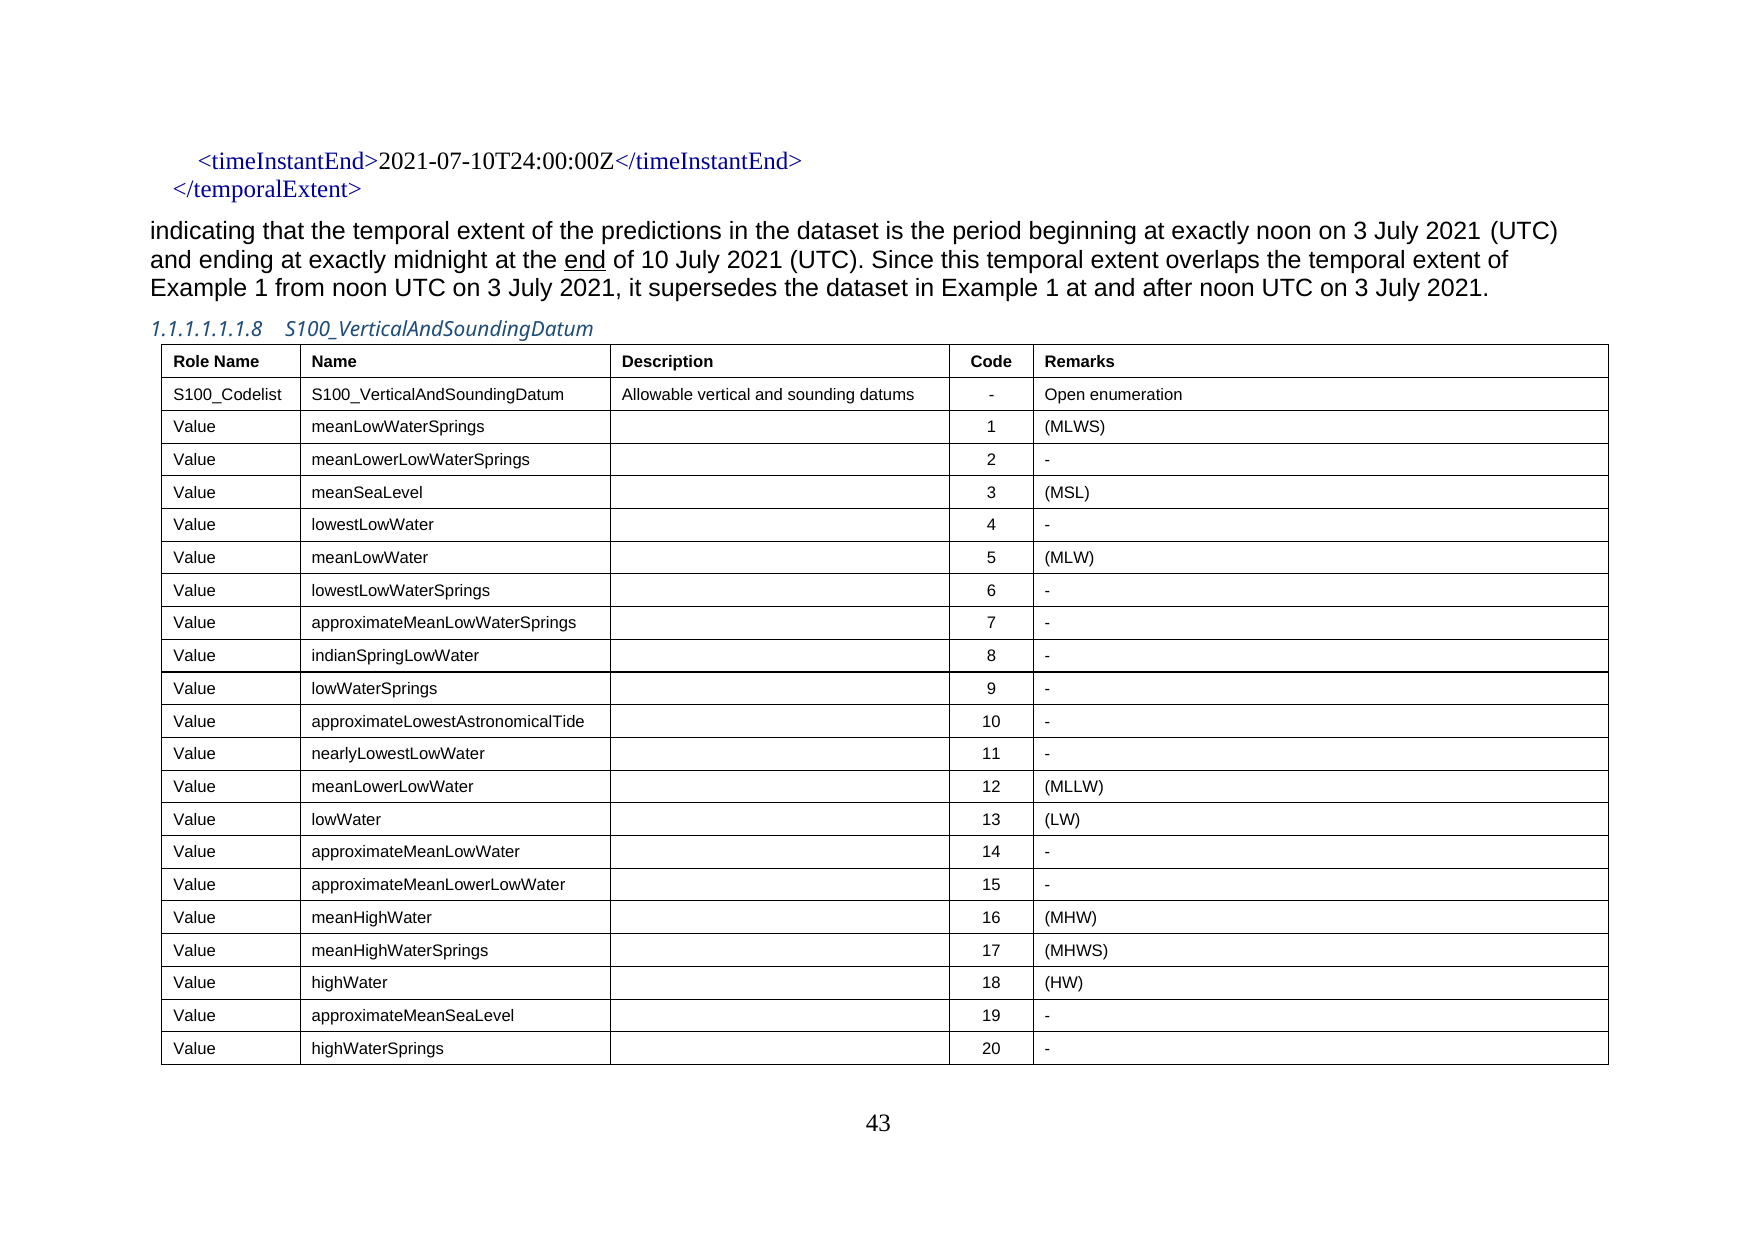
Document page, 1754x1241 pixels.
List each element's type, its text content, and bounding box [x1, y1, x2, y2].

table_cell 2 [950, 444, 1033, 475]
text indicating that the temporal extent of the predictions in the dataset is the period beginning at exactly noon on 3 July 2021 (UTC) and ending at exactly midnight at the end of 10 July 2021 (UTC). Since this temporal extent overlaps the temporal extent of Example 1 from noon UTC on 3 July 2021, it supersedes the dataset in Example 1 at and after noon UTC on 3 July 2021. [150, 216, 1606, 302]
table_cell 4 [950, 509, 1033, 541]
table_cell [611, 934, 949, 966]
table_cell [611, 574, 949, 606]
table_cell - [1034, 1032, 1608, 1064]
table_cell 14 [950, 836, 1033, 868]
table_cell approximateMeanLowWater [301, 836, 610, 868]
table_cell lowWater [301, 803, 610, 835]
table_cell [611, 738, 949, 769]
table_cell approximateMeanSeaLevel [301, 1000, 610, 1031]
table_cell (MLW) [1034, 542, 1608, 573]
table_header Remarks [1034, 345, 1608, 377]
table_cell [611, 771, 949, 802]
table_cell 20 [950, 1032, 1033, 1064]
table_cell [611, 967, 949, 998]
table_cell (MLWS) [1034, 411, 1608, 442]
table_cell Allowable vertical and sounding datums [611, 378, 949, 410]
table_cell Value [162, 640, 300, 671]
table_cell - [1034, 640, 1608, 671]
table_cell - [1034, 509, 1608, 541]
table_cell - [1034, 444, 1608, 475]
table_cell approximateLowestAstronomicalTide [301, 705, 610, 737]
table_cell meanLowerLowWaterSprings [301, 444, 610, 475]
table_cell meanHighWater [301, 901, 610, 933]
table_cell [611, 673, 949, 704]
table_cell (MHW) [1034, 901, 1608, 933]
table_cell 10 [950, 705, 1033, 737]
table_cell lowWaterSprings [301, 673, 610, 704]
table_cell [611, 1000, 949, 1031]
table_cell Value [162, 673, 300, 704]
table_cell - [1034, 607, 1608, 639]
table_header Role Name [162, 345, 300, 377]
table_cell meanLowWater [301, 542, 610, 573]
table_cell [611, 705, 949, 737]
table_cell [611, 869, 949, 900]
table_cell 17 [950, 934, 1033, 966]
table_cell - [1034, 1000, 1608, 1031]
table_cell highWaterSprings [301, 1032, 610, 1064]
table_cell (MHWS) [1034, 934, 1608, 966]
table_cell Value [162, 771, 300, 802]
table_cell (LW) [1034, 803, 1608, 835]
table_cell 13 [950, 803, 1033, 835]
table_cell [611, 607, 949, 639]
table_cell Value [162, 476, 300, 508]
table_cell Value [162, 1032, 300, 1064]
table_cell S100_VerticalAndSoundingDatum [301, 378, 610, 410]
table_cell approximateMeanLowWaterSprings [301, 607, 610, 639]
table_cell 7 [950, 607, 1033, 639]
table_cell [611, 640, 949, 671]
table_cell Value [162, 1000, 300, 1031]
table_cell - [950, 378, 1033, 410]
table_cell 16 [950, 901, 1033, 933]
table_cell 3 [950, 476, 1033, 508]
table_cell 19 [950, 1000, 1033, 1031]
table_header Description [611, 345, 949, 377]
table_cell Value [162, 607, 300, 639]
table_cell approximateMeanLowerLowWater [301, 869, 610, 900]
table_cell 18 [950, 967, 1033, 998]
table_cell - [1034, 673, 1608, 704]
table_header Name [301, 345, 610, 377]
table_cell Value [162, 934, 300, 966]
table_cell nearlyLowestLowWater [301, 738, 610, 769]
table_cell [611, 509, 949, 541]
table_cell Value [162, 738, 300, 769]
table_cell [611, 411, 949, 442]
table_cell lowestLowWaterSprings [301, 574, 610, 606]
table_cell - [1034, 574, 1608, 606]
table_cell - [1034, 705, 1608, 737]
table_cell Value [162, 967, 300, 998]
table_cell meanSeaLevel [301, 476, 610, 508]
table_cell meanLowerLowWater [301, 771, 610, 802]
table_cell [611, 803, 949, 835]
table_cell 8 [950, 640, 1033, 671]
table_cell Open enumeration [1034, 378, 1608, 410]
table_cell - [1034, 869, 1608, 900]
table_cell 6 [950, 574, 1033, 606]
table_cell Value [162, 869, 300, 900]
table_cell 12 [950, 771, 1033, 802]
table_cell Value [162, 803, 300, 835]
table_cell 9 [950, 673, 1033, 704]
table_cell [611, 476, 949, 508]
table_cell 11 [950, 738, 1033, 769]
subtitle S100_VerticalAndSoundingDatum [150, 314, 1606, 343]
table_cell Value [162, 444, 300, 475]
table_cell [611, 444, 949, 475]
table_cell meanHighWaterSprings [301, 934, 610, 966]
table_cell highWater [301, 967, 610, 998]
table_cell - [1034, 836, 1608, 868]
table_cell Value [162, 509, 300, 541]
table_cell [611, 1032, 949, 1064]
table_header Code [950, 345, 1033, 377]
table_cell Value [162, 542, 300, 573]
table_cell Value [162, 574, 300, 606]
table_cell Value [162, 836, 300, 868]
table_cell 1 [950, 411, 1033, 442]
table_cell meanLowWaterSprings [301, 411, 610, 442]
table_cell S100_Codelist [162, 378, 300, 410]
table_cell Value [162, 901, 300, 933]
table_cell 5 [950, 542, 1033, 573]
table_cell 15 [950, 869, 1033, 900]
table_cell - [1034, 738, 1608, 769]
table_cell Value [162, 705, 300, 737]
table_cell [611, 836, 949, 868]
table_cell [611, 901, 949, 933]
table_cell lowestLowWater [301, 509, 610, 541]
table_cell Value [162, 411, 300, 442]
table_cell (MLLW) [1034, 771, 1608, 802]
table_cell [611, 542, 949, 573]
table_cell (HW) [1034, 967, 1608, 998]
table_cell indianSpringLowWater [301, 640, 610, 671]
table_cell (MSL) [1034, 476, 1608, 508]
